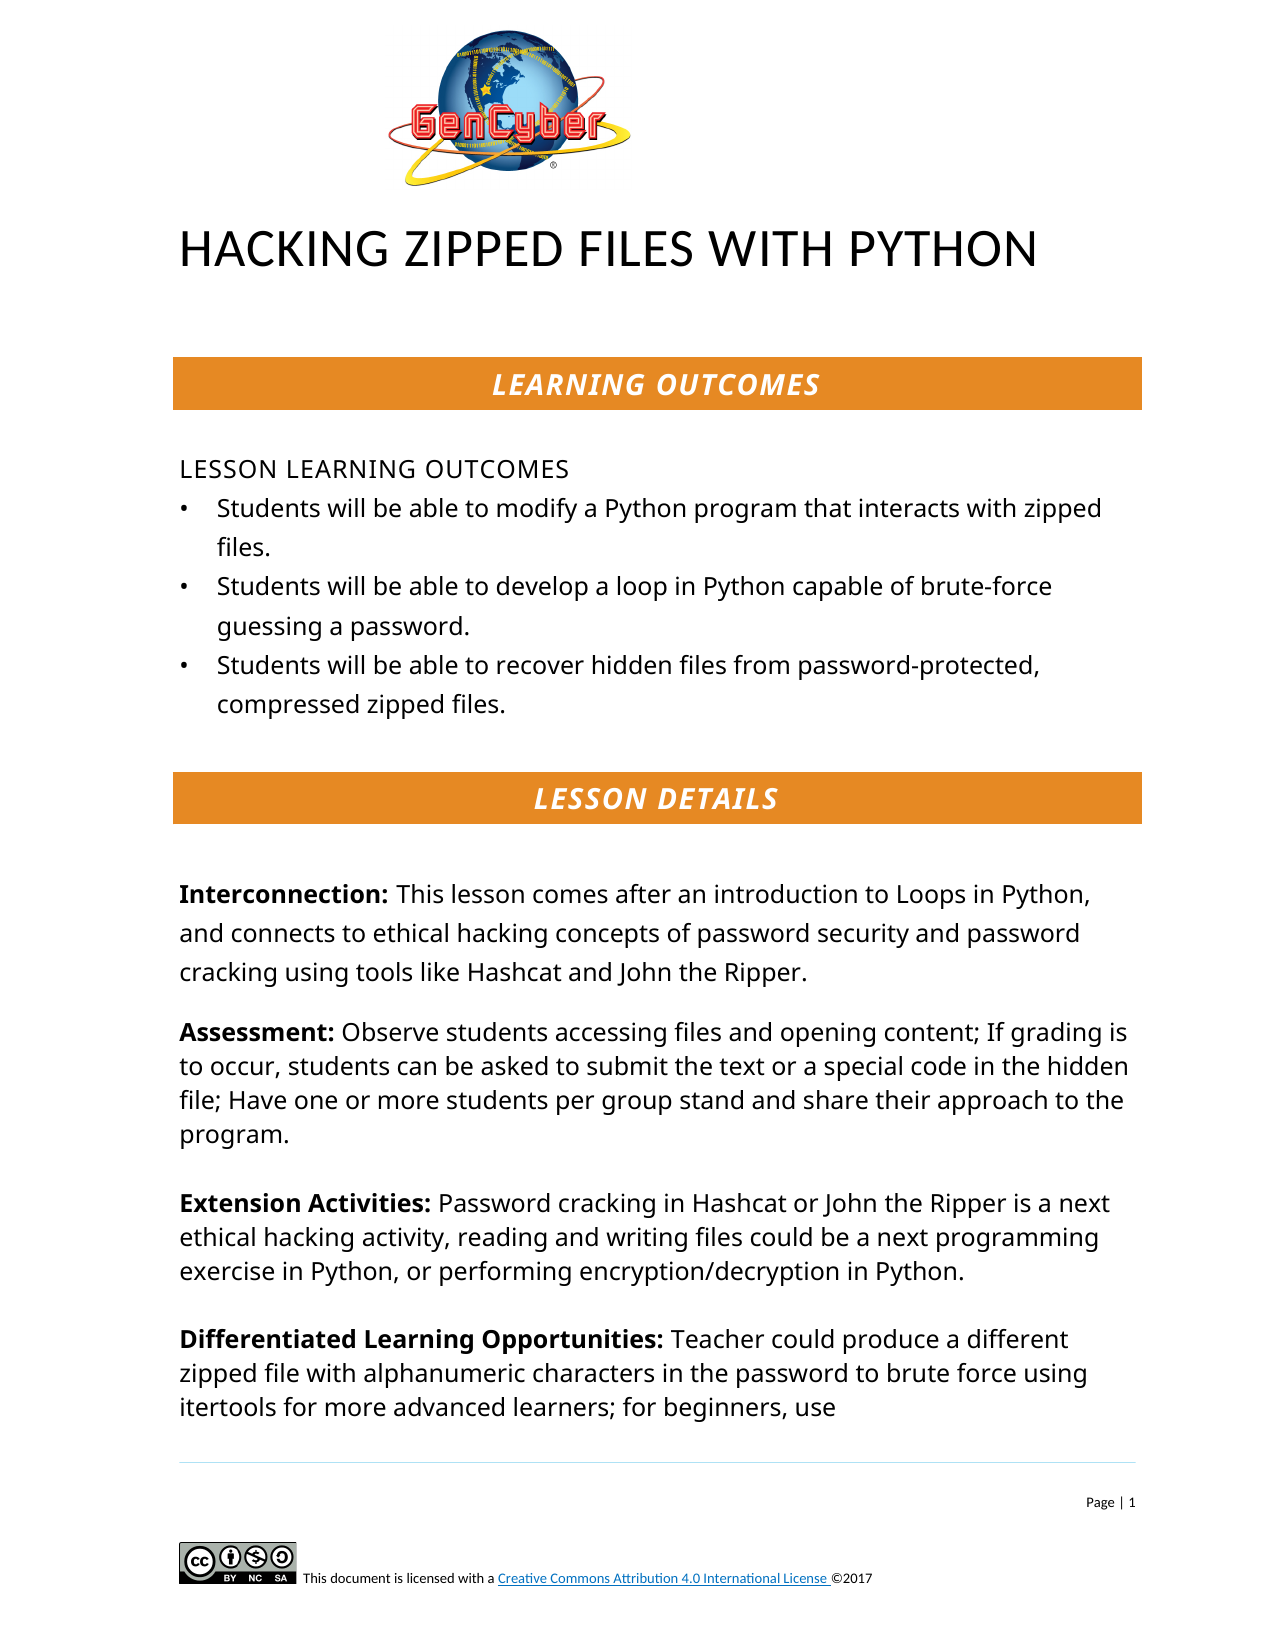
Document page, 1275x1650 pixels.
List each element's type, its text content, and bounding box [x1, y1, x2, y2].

subtitle LEsson learning oUTCOMES [179, 452, 1135, 486]
text • Students will be able to recover hidden files from password-protected, compressed zipped files. [179, 647, 1135, 721]
picture [179, 1542, 297, 1584]
title Hacking Zipped Files with Python [179, 214, 1135, 280]
subtitle learning outcomes [179, 364, 1135, 403]
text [179, 1321, 1135, 1424]
text Extension Activities: Password cracking in Hashcat or John the Ripper is a next ethical hacking activity, reading and writing files could be a next programming exercise in Python, or performing encryption/decryption in Python. [179, 1185, 1135, 1287]
picture [385, 25, 632, 190]
text Interconnection: This lesson comes after an introduction to Loops in Python, and connects to ethical hacking concepts of password security and password cracking using tools like Hashcat and John the Ripper. [179, 877, 1135, 989]
text Assessment: Observe students accessing files and opening content; If grading is to occur, students can be asked to submit the text or a special code in the hidden file; Have one or more students per group stand and share their approach to the program. [179, 1015, 1135, 1151]
text • Students will be able to develop a loop in Python capable of brute-force guessing a password. [179, 569, 1135, 642]
text • Students will be able to modify a Python program that interacts with zipped files. [179, 491, 1135, 564]
subtitle Lesson Details [179, 778, 1135, 818]
